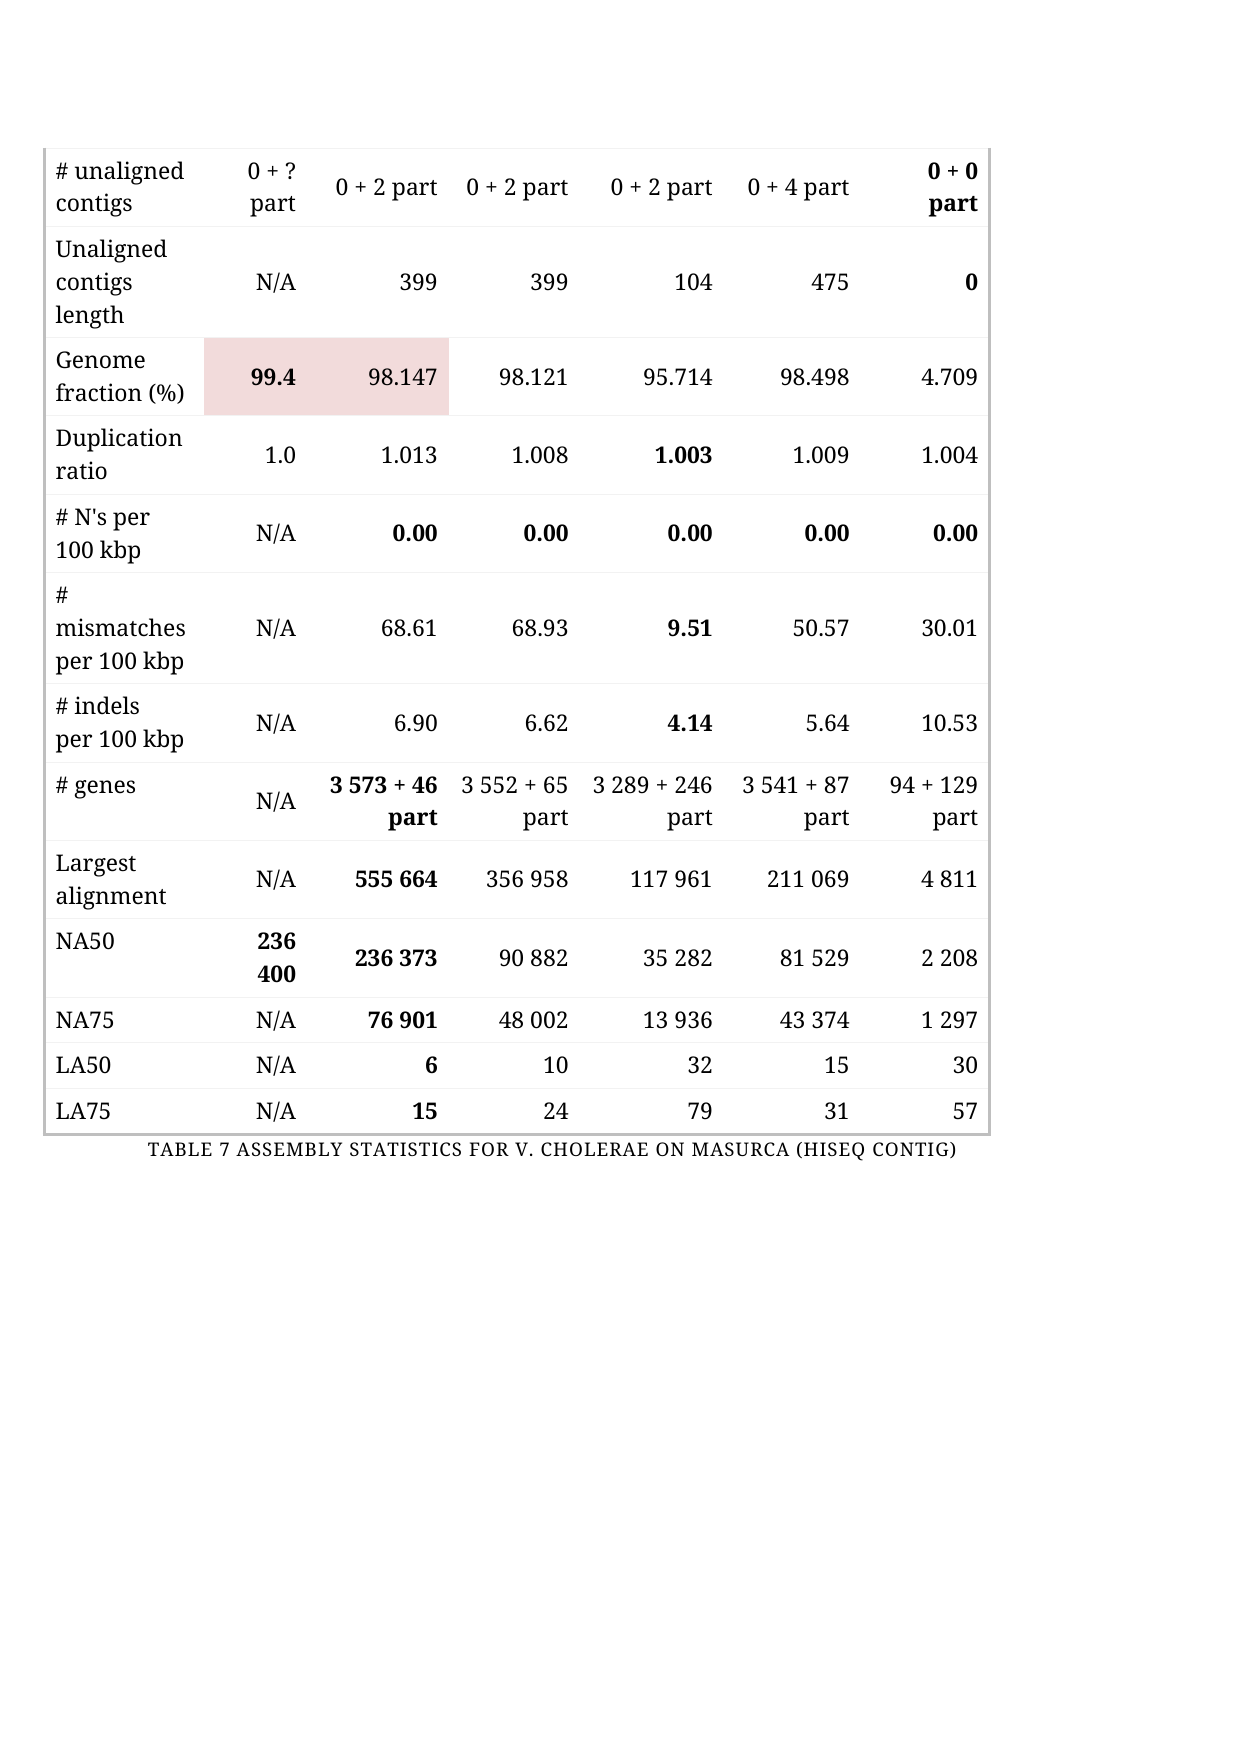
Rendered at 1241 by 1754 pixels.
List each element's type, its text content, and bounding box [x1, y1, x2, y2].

table_cell LA50 [46, 1043, 203, 1088]
table_cell Largest alignment [46, 841, 203, 918]
table_cell 4.14 [580, 684, 724, 762]
table_cell 1.008 [449, 416, 579, 494]
table_cell 4 811 [861, 841, 988, 918]
table_cell 0 + 2 part [580, 149, 724, 226]
table_cell 99.4 [204, 338, 307, 415]
table_cell 0 + 0 part [861, 149, 988, 226]
table_cell 15 [724, 1043, 861, 1088]
table_cell 1 297 [861, 998, 988, 1042]
table_cell 104 [580, 227, 724, 337]
table_cell 4.709 [861, 338, 988, 415]
table_cell 6 [307, 1043, 449, 1088]
table_cell 0 + 4 part [724, 149, 861, 226]
table_cell N/A [204, 998, 307, 1042]
table_cell 9.51 [580, 573, 724, 683]
table_cell 35 282 [580, 919, 724, 997]
table_cell 98.121 [449, 338, 579, 415]
table_cell 0.00 [449, 495, 579, 572]
table_cell 236 400 [204, 919, 307, 997]
table_cell 3 541 + 87 part [724, 763, 861, 840]
table_cell 0.00 [861, 495, 988, 572]
table_cell 3 573 + 46 part [307, 763, 449, 840]
table_cell 68.61 [307, 573, 449, 683]
table_cell 98.498 [724, 338, 861, 415]
table_cell 0 + ? part [204, 149, 307, 226]
table_cell Genome fraction (%) [46, 338, 203, 415]
table_cell 399 [449, 227, 579, 337]
table_cell 0.00 [580, 495, 724, 572]
table_cell 32 [580, 1043, 724, 1088]
table_cell # N's per 100 kbp [46, 495, 203, 572]
table_cell N/A [204, 1089, 307, 1133]
table_cell 76 901 [307, 998, 449, 1042]
table_cell 1.009 [724, 416, 861, 494]
table_cell NA50 [46, 919, 203, 997]
table_cell 0.00 [724, 495, 861, 572]
table_cell 15 [307, 1089, 449, 1133]
table_cell 30 [861, 1043, 988, 1088]
table_cell 94 + 129 part [861, 763, 988, 840]
table_cell 6.62 [449, 684, 579, 762]
table_cell # mismatches per 100 kbp [46, 573, 203, 683]
table_cell 475 [724, 227, 861, 337]
table_cell 79 [580, 1089, 724, 1133]
table_cell 30.01 [861, 573, 988, 683]
table_cell 0.00 [307, 495, 449, 572]
table_cell N/A [204, 841, 307, 918]
table_cell 95.714 [580, 338, 724, 415]
table_cell 57 [861, 1089, 988, 1133]
table_cell N/A [204, 495, 307, 572]
table_cell N/A [204, 763, 307, 840]
table_cell Duplication ratio [46, 416, 203, 494]
table_cell 555 664 [307, 841, 449, 918]
table_cell 31 [724, 1089, 861, 1133]
table_cell 1.004 [861, 416, 988, 494]
table_cell 43 374 [724, 998, 861, 1042]
table_cell 1.003 [580, 416, 724, 494]
table_cell 10.53 [861, 684, 988, 762]
table_cell 2 208 [861, 919, 988, 997]
table_cell 6.90 [307, 684, 449, 762]
table_cell LA75 [46, 1089, 203, 1133]
table_cell 24 [449, 1089, 579, 1133]
table_cell 48 002 [449, 998, 579, 1042]
table_cell # unaligned contigs [46, 149, 203, 226]
table_cell N/A [204, 684, 307, 762]
table_cell 13 936 [580, 998, 724, 1042]
table_cell 3 289 + 246 part [580, 763, 724, 840]
table_cell N/A [204, 1043, 307, 1088]
table_cell # genes [46, 763, 203, 840]
table_cell 356 958 [449, 841, 579, 918]
table_cell 68.93 [449, 573, 579, 683]
table_cell 10 [449, 1043, 579, 1088]
table_cell 117 961 [580, 841, 724, 918]
table_cell 1.013 [307, 416, 449, 494]
table_cell N/A [204, 227, 307, 337]
table_cell 50.57 [724, 573, 861, 683]
table_cell NA75 [46, 998, 203, 1042]
table_cell Unaligned contigs length [46, 227, 203, 337]
table_cell # indels per 100 kbp [46, 684, 203, 762]
table_cell 81 529 [724, 919, 861, 997]
table_cell 3 552 + 65 part [449, 763, 579, 840]
table_cell 0 + 2 part [307, 149, 449, 226]
table_cell 0 [861, 227, 988, 337]
table_cell 211 069 [724, 841, 861, 918]
table_cell 5.64 [724, 684, 861, 762]
table_cell 399 [307, 227, 449, 337]
table_cell 98.147 [307, 338, 449, 415]
table_cell N/A [204, 573, 307, 683]
table_cell 236 373 [307, 919, 449, 997]
table_cell 1.0 [204, 416, 307, 494]
table_cell 90 882 [449, 919, 579, 997]
table_cell 0 + 2 part [449, 149, 579, 226]
